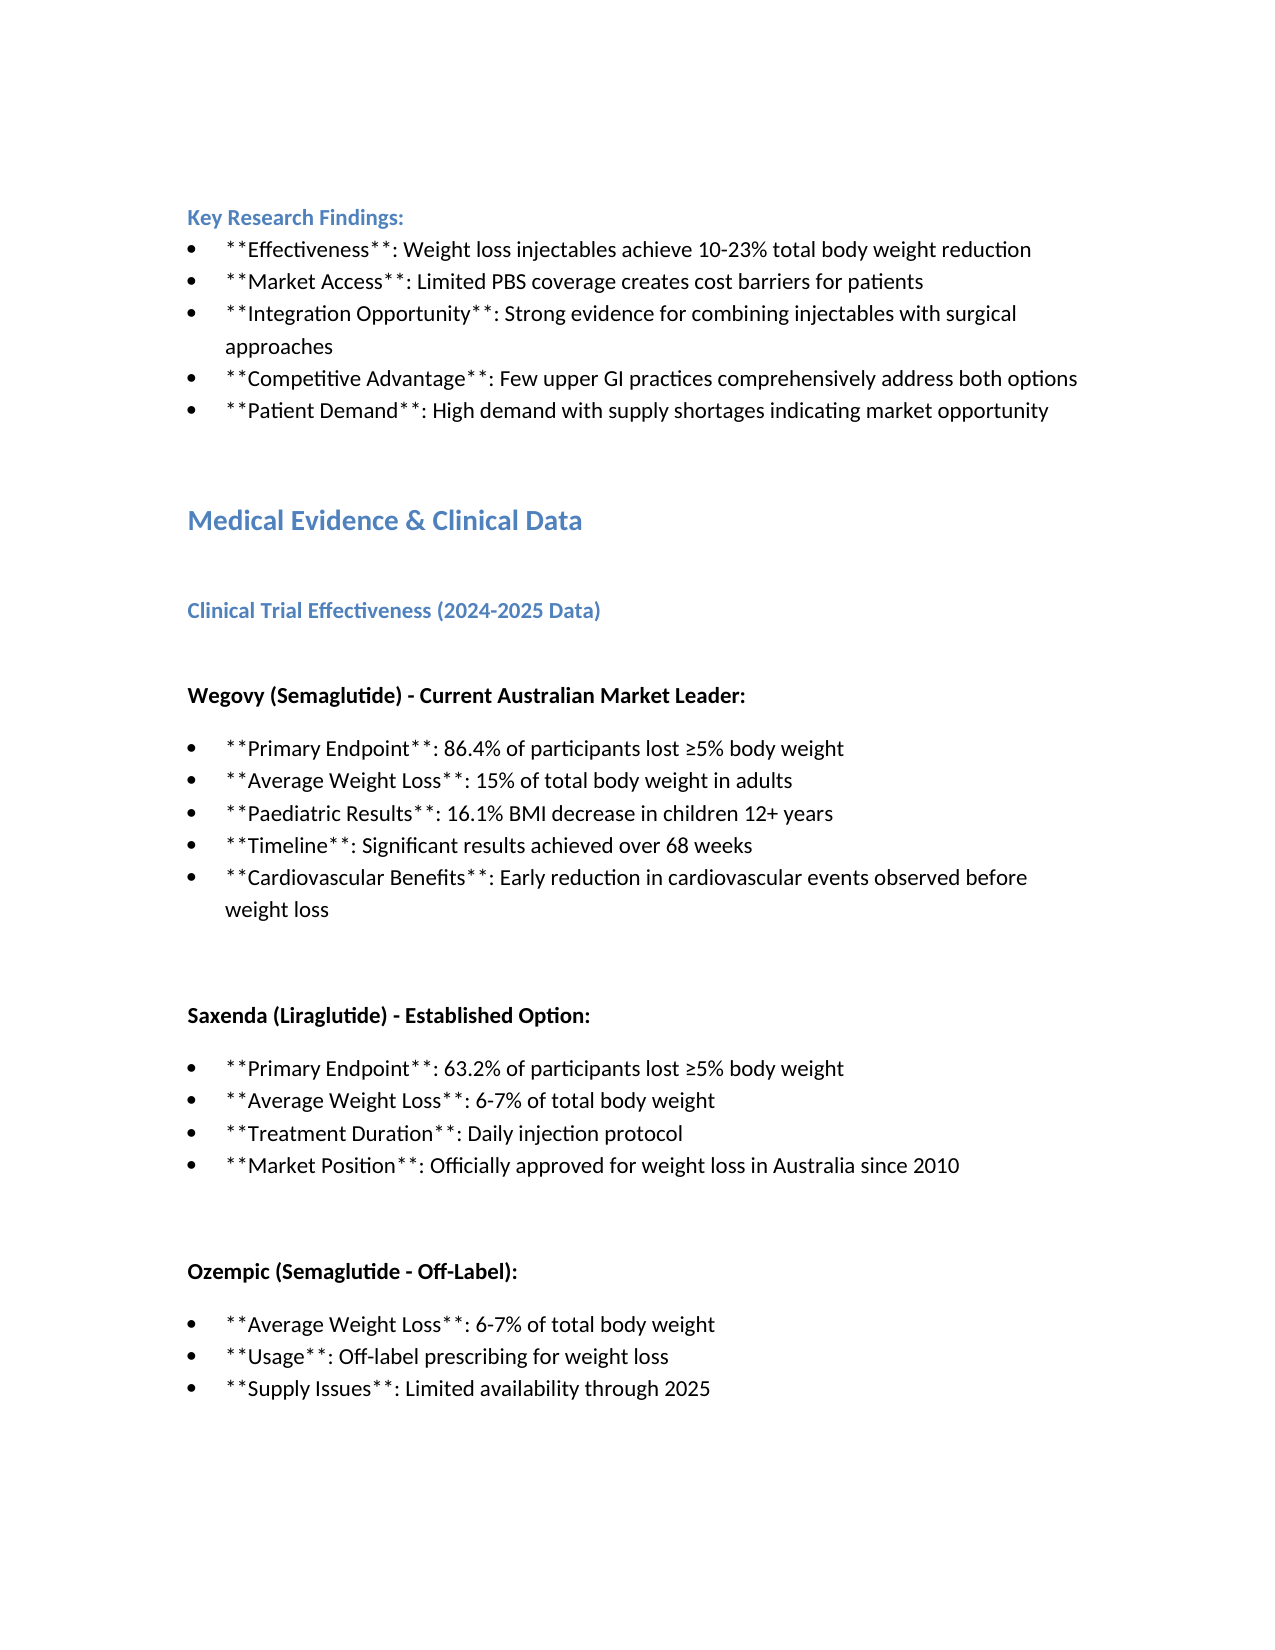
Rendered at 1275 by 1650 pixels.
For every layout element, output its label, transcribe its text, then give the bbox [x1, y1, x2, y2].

list **Patient Demand**: High demand with supply shortages indicating market opportunity [187, 396, 1087, 424]
list **Usage**: Off-label prescribing for weight loss [187, 1342, 1087, 1370]
list **Average Weight Loss**: 6-7% of total body weight [187, 1310, 1087, 1338]
list **Timeline**: Significant results achieved over 68 weeks [187, 831, 1087, 859]
list **Primary Endpoint**: 86.4% of participants lost ≥5% body weight [187, 734, 1087, 762]
list **Competitive Advantage**: Few upper GI practices comprehensively address both options [187, 364, 1087, 392]
list **Paediatric Results**: 16.1% BMI decrease in children 12+ years [187, 799, 1087, 827]
subtitle Clinical Trial Effectiveness (2024-2025 Data) [187, 596, 1087, 624]
subtitle Medical Evidence & Clinical Data [187, 502, 1087, 538]
text Saxenda (Liraglutide) - Established Option: [187, 1001, 1087, 1029]
list **Average Weight Loss**: 15% of total body weight in adults [187, 767, 1087, 794]
list **Primary Endpoint**: 63.2% of participants lost ≥5% body weight [187, 1054, 1087, 1082]
list **Market Position**: Officially approved for weight loss in Australia since 2010 [187, 1151, 1087, 1179]
list **Cardiovascular Benefits**: Early reduction in cardiovascular events observed before weight loss [187, 863, 1087, 923]
text Ozempic (Semaglutide - Off-Label): [187, 1257, 1087, 1285]
list **Effectiveness**: Weight loss injectables achieve 10-23% total body weight reduction [187, 235, 1087, 263]
list **Integration Opportunity**: Strong evidence for combining injectables with surgical approaches [187, 299, 1087, 360]
text Wegovy (Semaglutide) - Current Australian Market Leader: [187, 681, 1087, 709]
list **Treatment Duration**: Daily injection protocol [187, 1119, 1087, 1147]
subtitle Key Research Findings: [187, 203, 1087, 231]
list **Supply Issues**: Limited availability through 2025 [187, 1374, 1087, 1402]
list **Average Weight Loss**: 6-7% of total body weight [187, 1087, 1087, 1114]
list **Market Access**: Limited PBS coverage creates cost barriers for patients [187, 267, 1087, 295]
